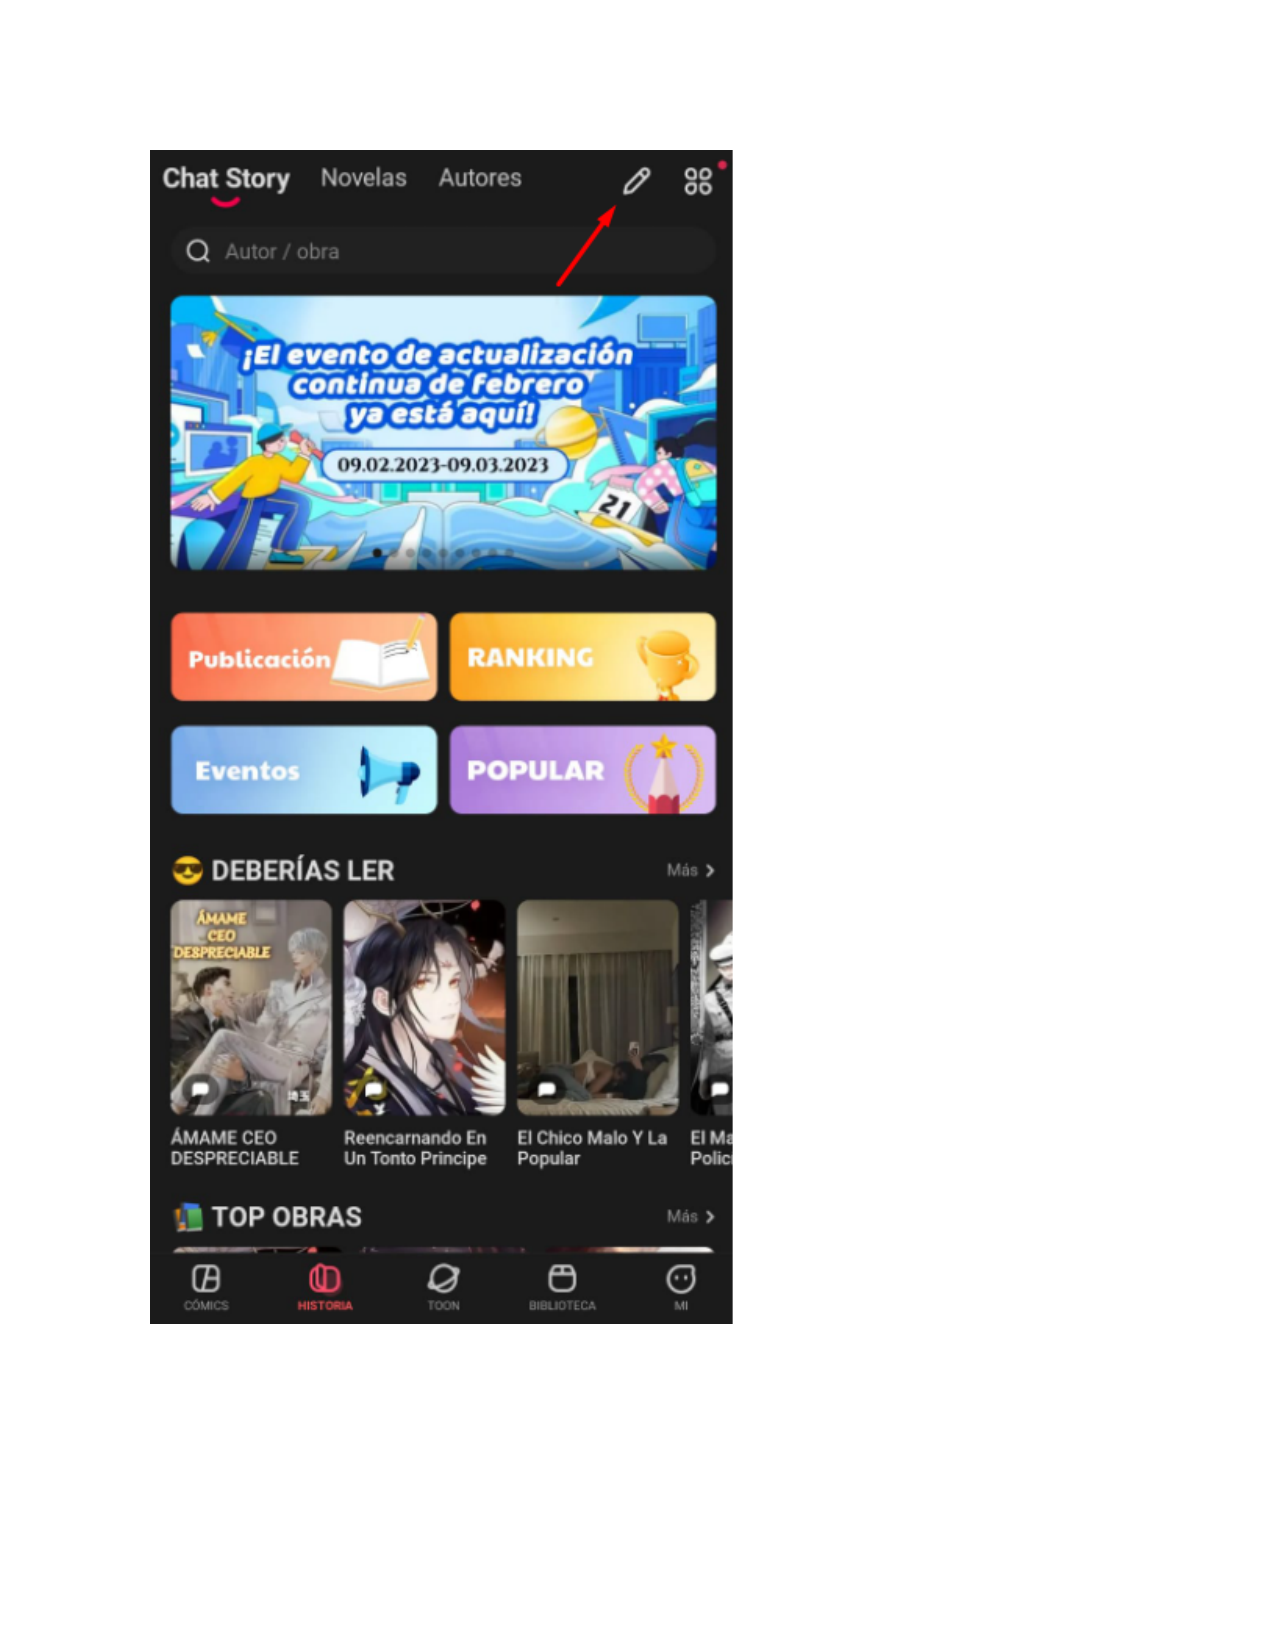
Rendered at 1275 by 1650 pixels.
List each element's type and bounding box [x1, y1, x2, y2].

picture [150, 150, 733, 1324]
